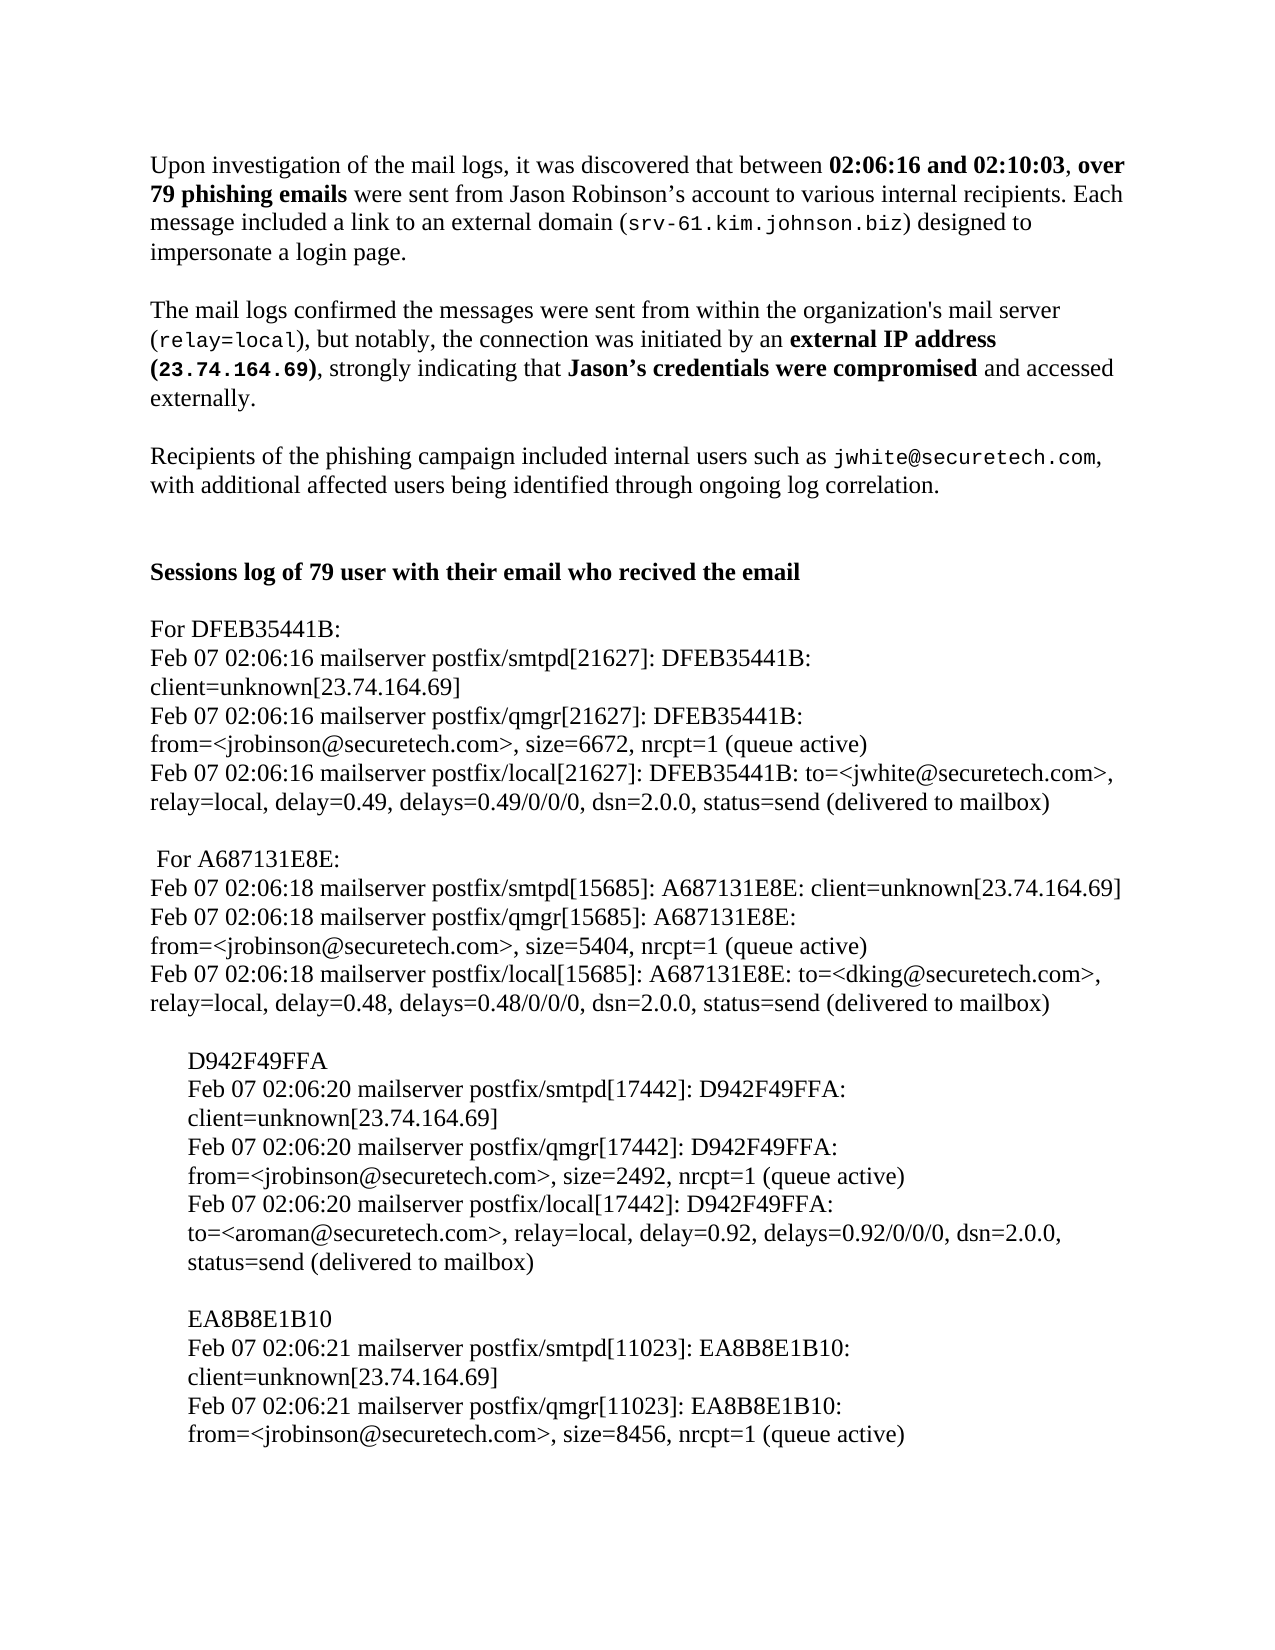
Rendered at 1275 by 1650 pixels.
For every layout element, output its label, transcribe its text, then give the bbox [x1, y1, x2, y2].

text Feb 07 02:06:20 mailserver postfix/smtpd[17442]: D942F49FFA: client=unknown[23.74.164.69] [187, 1074, 1125, 1132]
text Feb 07 02:06:20 mailserver postfix/qmgr[17442]: D942F49FFA: from=<jrobinson@securetech.com>, size=2492, nrcpt=1 (queue active) [187, 1132, 1125, 1189]
text Feb 07 02:06:21 mailserver postfix/smtpd[11023]: EA8B8E1B10: client=unknown[23.74.164.69] [187, 1333, 1125, 1391]
text EA8B8E1B10 [187, 1304, 1125, 1333]
text Feb 07 02:06:18 mailserver postfix/local[15685]: A687131E8E: to=<dking@securetech.com>, relay=local, delay=0.48, delays=0.48/0/0/0, dsn=2.0.0, status=send (delivered to mailbox) [150, 959, 1125, 1017]
text Recipients of the phishing campaign included internal users such as jwhite@securetech.com, with additional affected users being identified through ongoing log correlation. [150, 441, 1125, 499]
text The mail logs confirmed the messages were sent from within the organization's mail server (relay=local), but notably, the connection was initiated by an external IP address (23.74.164.69), strongly indicating that Jason’s credentials were compromised and accessed externally. [150, 295, 1125, 412]
text Feb 07 02:06:18 mailserver postfix/smtpd[15685]: A687131E8E: client=unknown[23.74.164.69] [150, 873, 1125, 902]
text For A687131E8E: [150, 844, 1125, 873]
text D942F49FFA [187, 1046, 1125, 1074]
text Feb 07 02:06:21 mailserver postfix/qmgr[11023]: EA8B8E1B10: from=<jrobinson@securetech.com>, size=8456, nrcpt=1 (queue active) [187, 1391, 1125, 1448]
text For DFEB35441B: [150, 614, 1125, 643]
text Feb 07 02:06:18 mailserver postfix/qmgr[15685]: A687131E8E: from=<jrobinson@securetech.com>, size=5404, nrcpt=1 (queue active) [150, 902, 1125, 959]
text Feb 07 02:06:16 mailserver postfix/local[21627]: DFEB35441B: to=<jwhite@securetech.com>, relay=local, delay=0.49, delays=0.49/0/0/0, dsn=2.0.0, status=send (delivered to mailbox) [150, 758, 1125, 816]
text Feb 07 02:06:16 mailserver postfix/qmgr[21627]: DFEB35441B: from=<jrobinson@securetech.com>, size=6672, nrcpt=1 (queue active) [150, 701, 1125, 758]
text Upon investigation of the mail logs, it was discovered that between 02:06:16 and 02:10:03, over 79 phishing emails were sent from Jason Robinson’s account to various internal recipients. Each message included a link to an external domain (srv-61.kim.johnson.biz) designed to impersonate a login page. [150, 150, 1125, 266]
text Feb 07 02:06:20 mailserver postfix/local[17442]: D942F49FFA: to=<aroman@securetech.com>, relay=local, delay=0.92, delays=0.92/0/0/0, dsn=2.0.0, status=send (delivered to mailbox) [187, 1189, 1125, 1276]
text Sessions log of 79 user with their email who recived the email [150, 557, 1125, 586]
text Feb 07 02:06:16 mailserver postfix/smtpd[21627]: DFEB35441B: client=unknown[23.74.164.69] [150, 643, 1125, 701]
